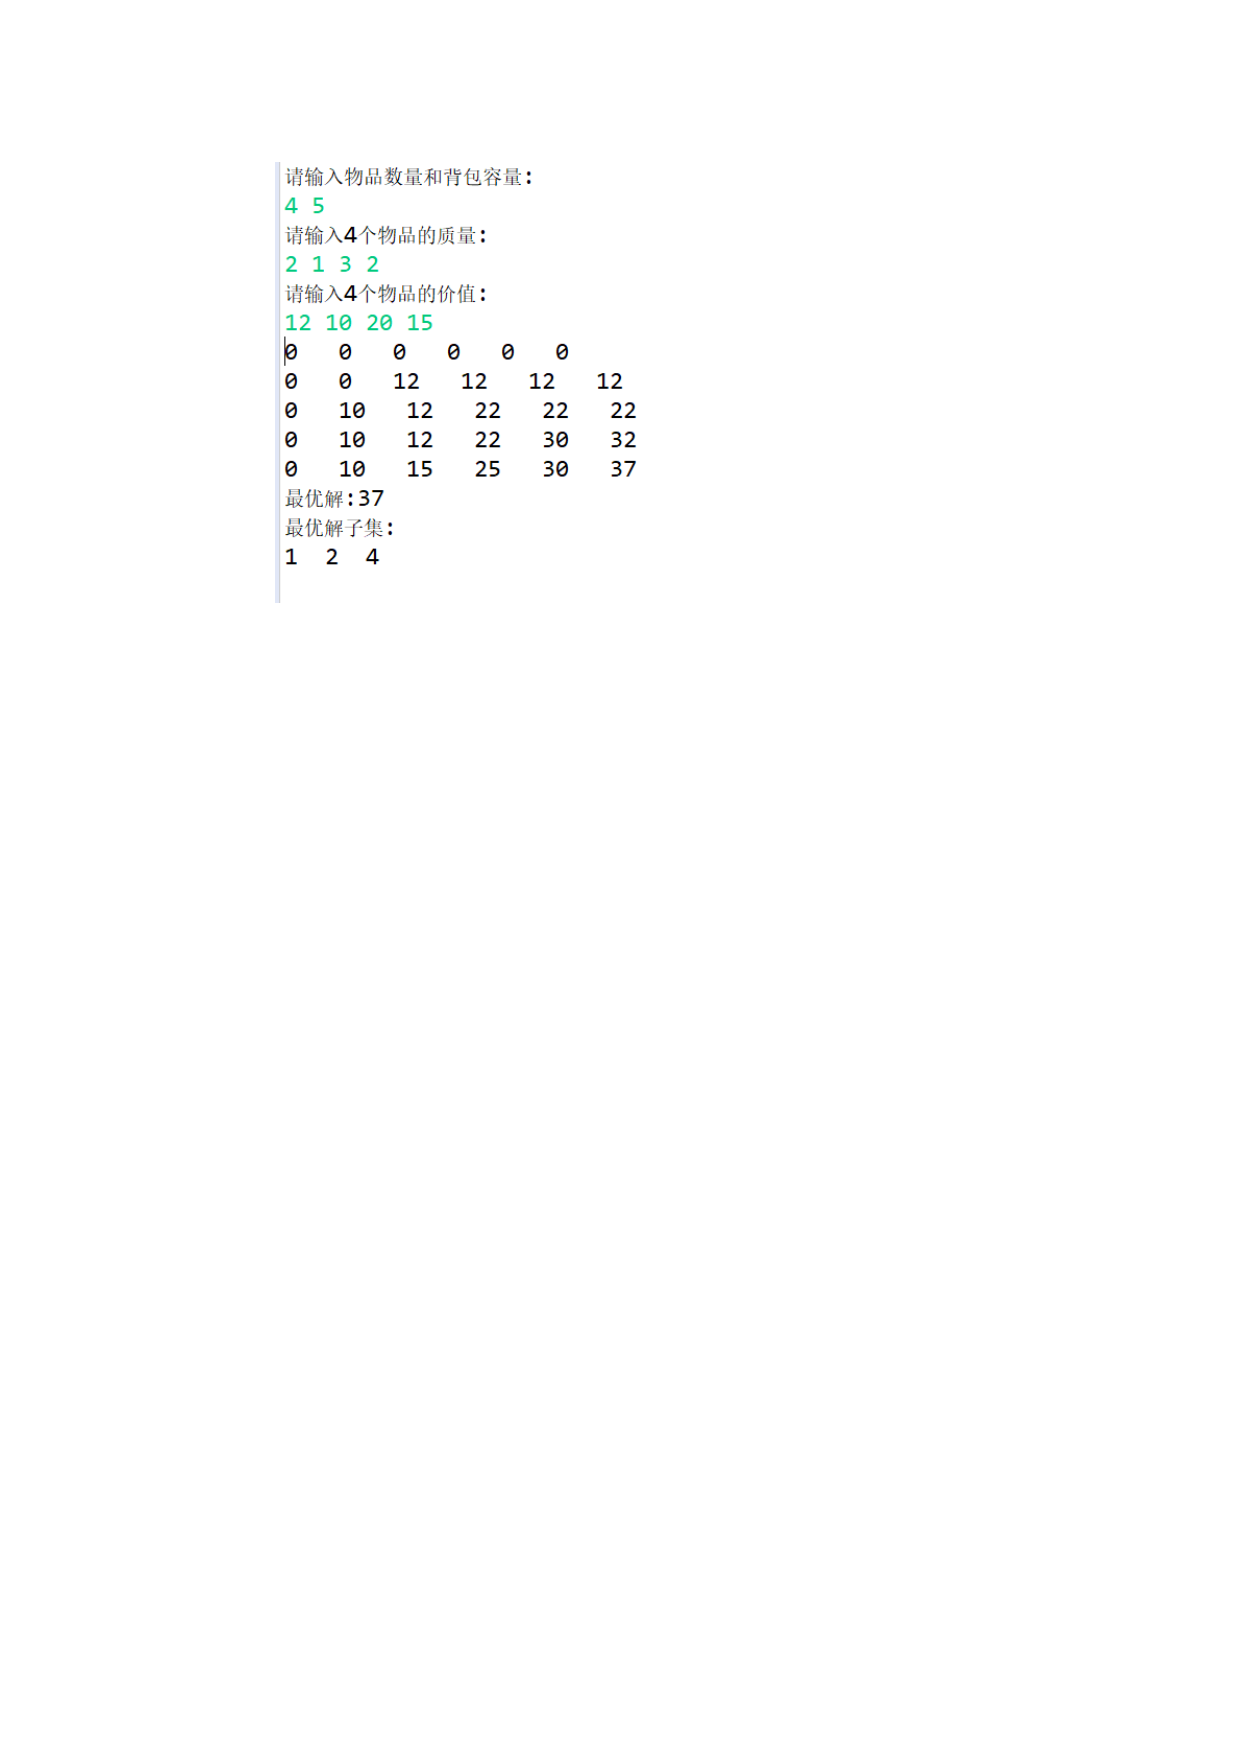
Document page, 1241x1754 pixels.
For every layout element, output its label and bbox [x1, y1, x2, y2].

picture [275, 162, 790, 603]
